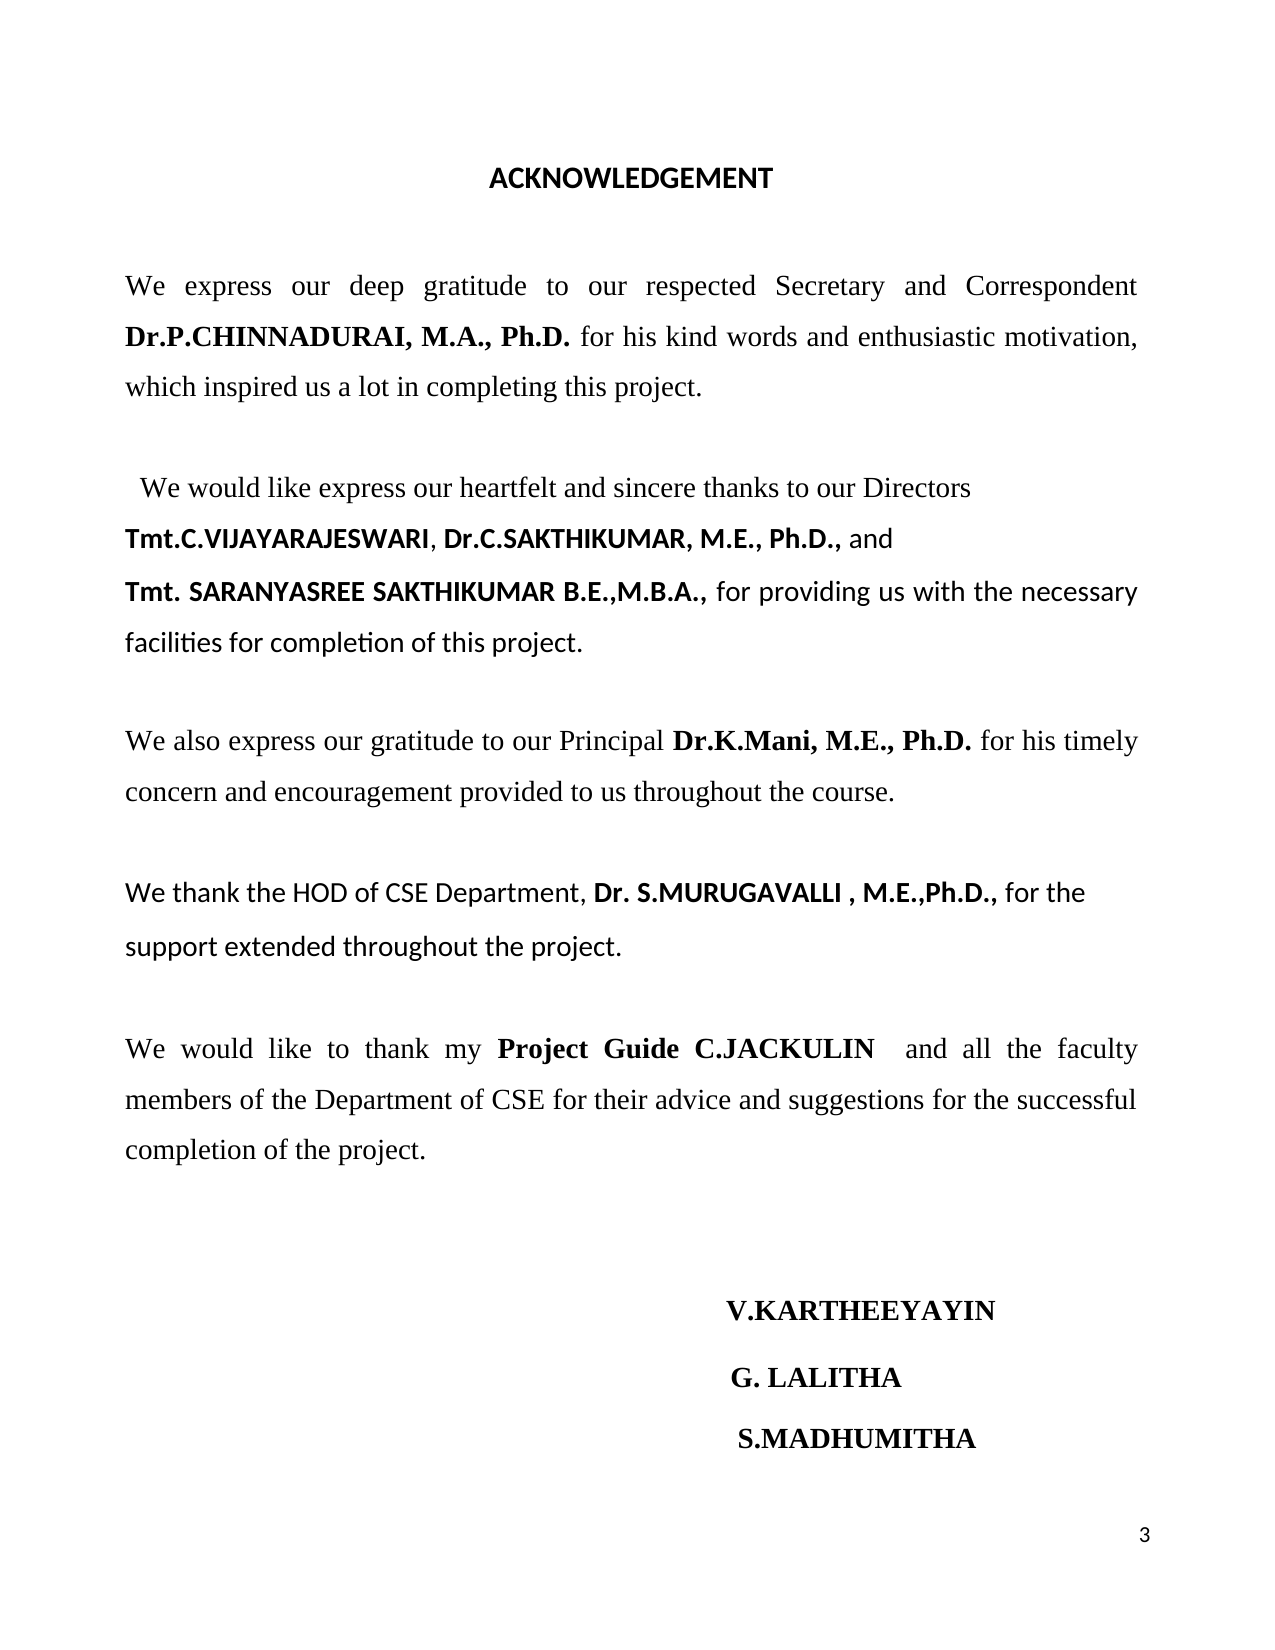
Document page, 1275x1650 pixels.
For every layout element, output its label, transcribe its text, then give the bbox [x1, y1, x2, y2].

text V.KARTHEEYAYIN [67, 1293, 1150, 1327]
text ACKNOWLEDGEMENT [124, 158, 1138, 196]
text Tmt. SARANYASREE SAKTHIKUMAR B.E.,M.B.A., for providing us with the necessary facilities for completion of this project. [125, 573, 1138, 660]
text We also express our gratitude to our Principal Dr.K.Mani, M.E., Ph.D. for his timely concern and encouragement provided to us throughout the course. [125, 723, 1138, 807]
text We would like to thank my Project Guide C.JACKULIN and all the faculty members of the Department of CSE for their advice and suggestions for the successful completion of the project. [125, 1031, 1138, 1166]
text We would like express our heartfelt and sincere thanks to our Directors [139, 470, 1150, 503]
text We thank the HOD of CSE Department, Dr. S.MURUGAVALLI , M.E.,Ph.D., for the support extended throughout the project. [125, 874, 1131, 963]
text G. LALITHA [67, 1360, 1150, 1394]
text S.MADHUMITHA [67, 1422, 1150, 1455]
subtitle Tmt.C.VIJAYARAJESWARI, Dr.C.SAKTHIKUMAR, M.E., Ph.D., and [125, 520, 1150, 556]
text We express our deep gratitude to our respected Secretary and Correspondent Dr.P.CHINNADURAI, M.A., Ph.D. for his kind words and enthusiastic motivation, which inspired us a lot in completing this project. [125, 268, 1138, 403]
